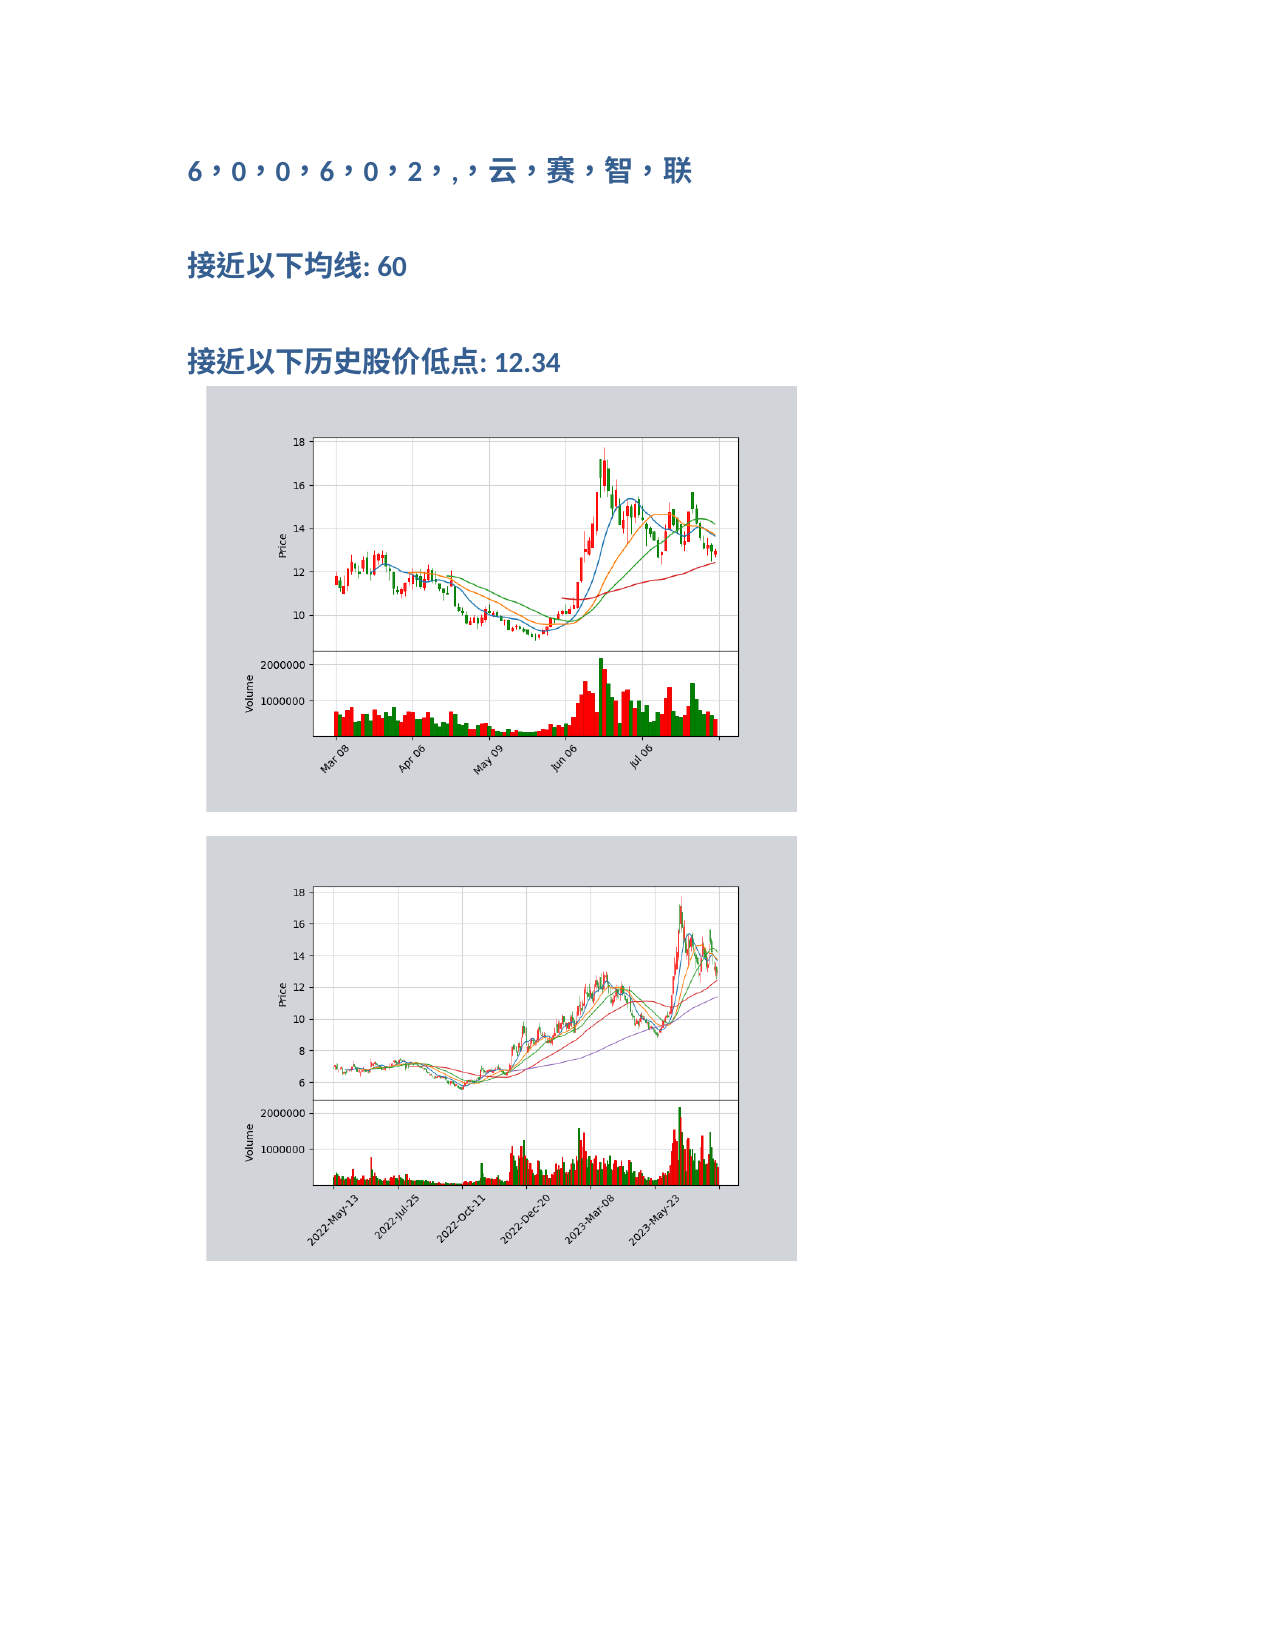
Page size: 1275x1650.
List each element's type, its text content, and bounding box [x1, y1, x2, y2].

subtitle 接近以下历史股价低点: 12.34 [187, 341, 1087, 381]
picture [206, 386, 797, 812]
picture [206, 836, 797, 1261]
subtitle 接近以下均线: 60 [187, 246, 1087, 285]
subtitle 6，0，0，6，0，2，,，云，赛，智，联 [187, 150, 1087, 190]
